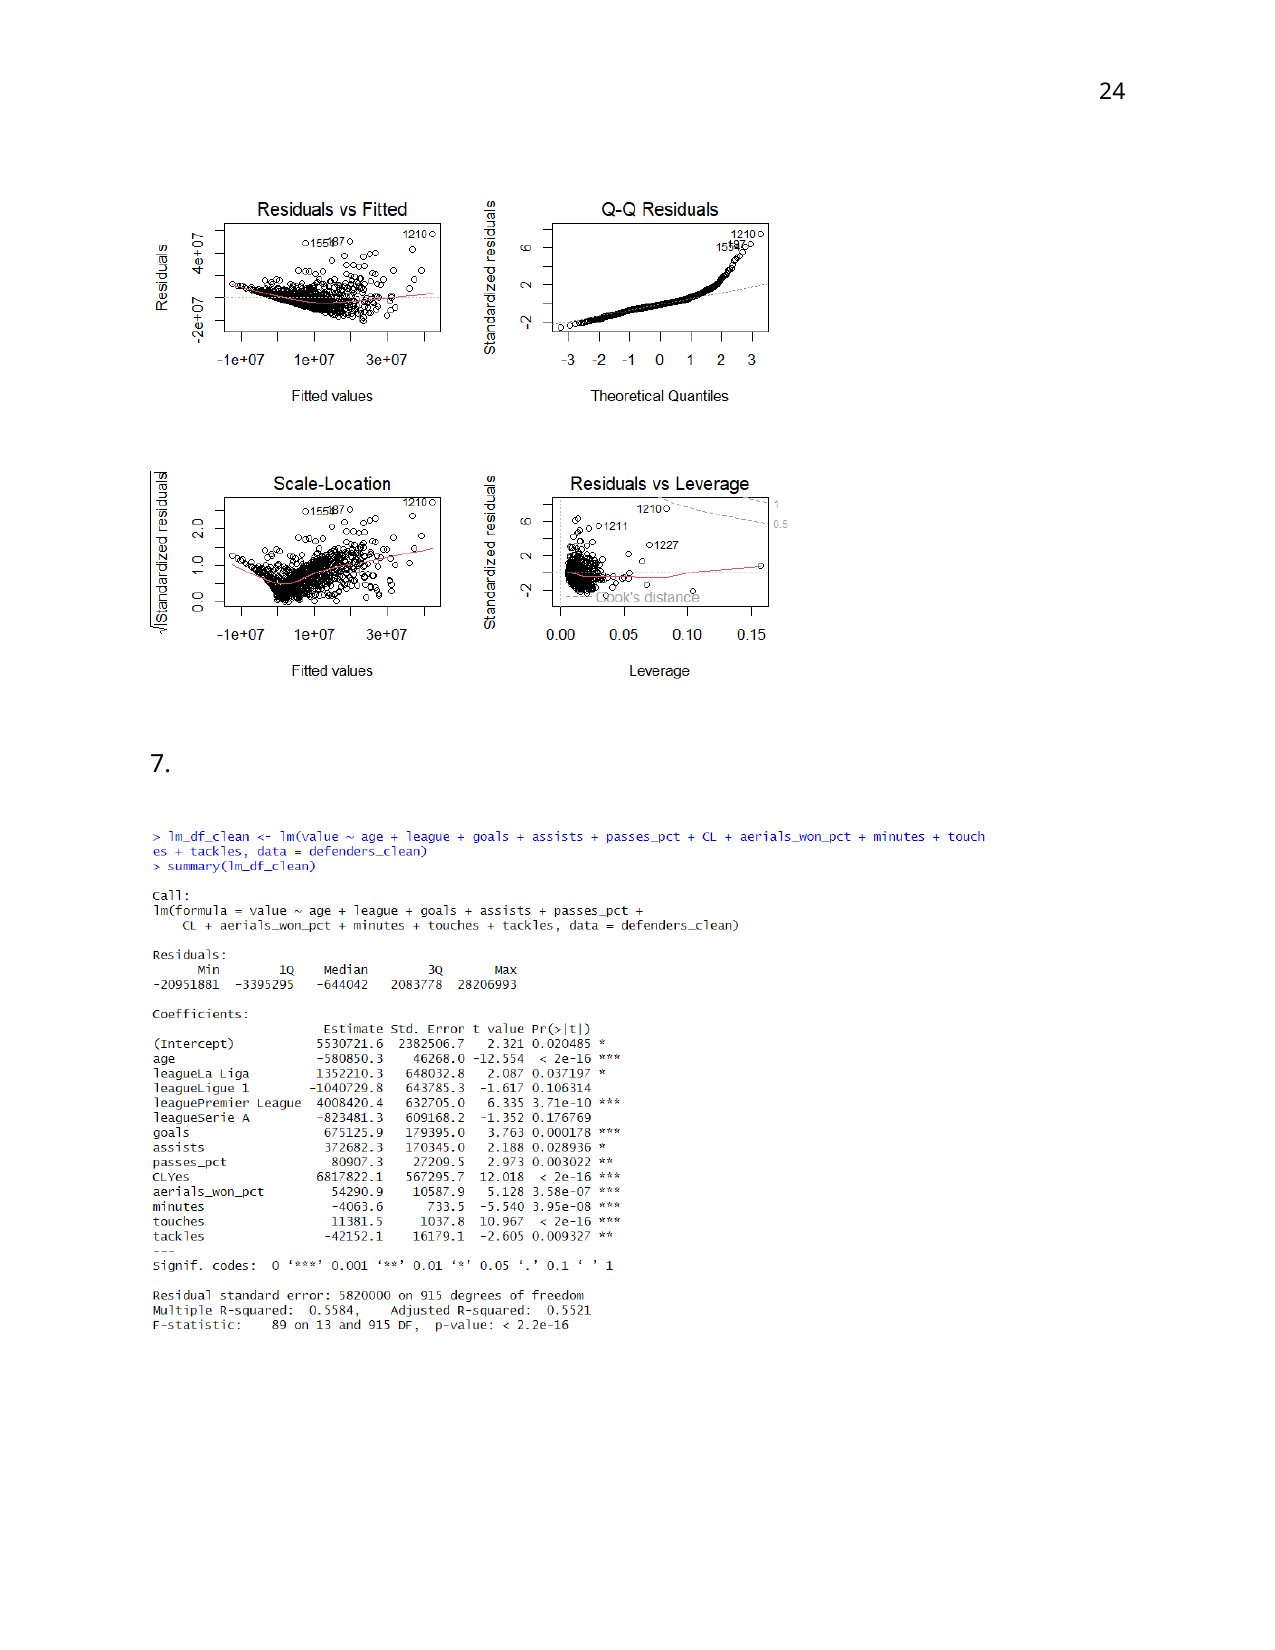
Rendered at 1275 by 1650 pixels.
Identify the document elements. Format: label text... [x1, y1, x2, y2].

text 7. [150, 745, 1125, 779]
picture [150, 150, 805, 698]
picture [150, 830, 987, 1334]
